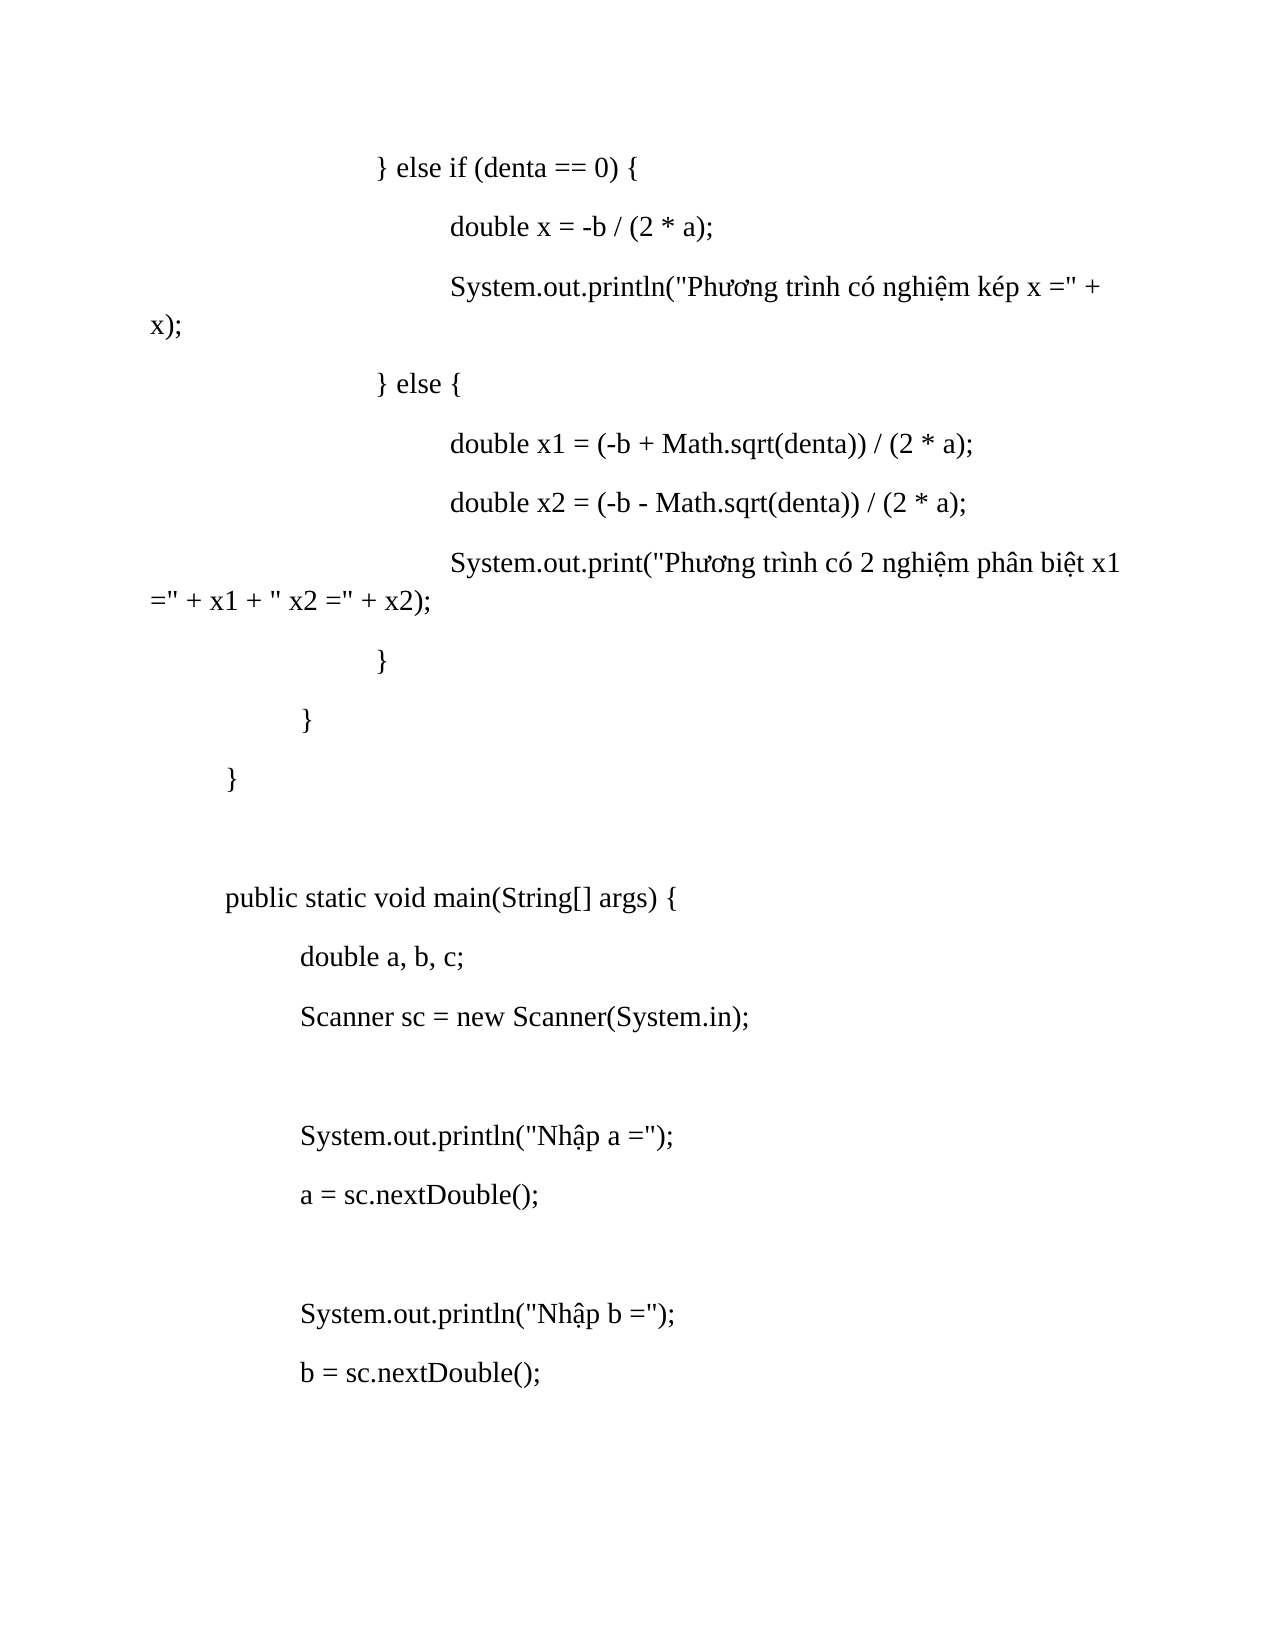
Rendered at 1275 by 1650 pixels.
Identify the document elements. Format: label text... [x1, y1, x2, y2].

text double x2 = (-b - Math.sqrt(denta)) / (2 * a); [150, 485, 1125, 519]
text System.out.println("Nhập b ="); [150, 1296, 1125, 1329]
text double a, b, c; [150, 939, 1125, 973]
text } else { [150, 367, 1125, 400]
text a = sc.nextDouble(); [150, 1177, 1125, 1211]
text System.out.println("Nhập a ="); [150, 1118, 1125, 1151]
text } [150, 643, 1125, 676]
text } [150, 702, 1125, 736]
text double x = -b / (2 * a); [150, 209, 1125, 243]
text b = sc.nextDouble(); [150, 1355, 1125, 1389]
text Scanner sc = new Scanner(System.in); [150, 999, 1125, 1032]
text } else if (denta == 0) { [150, 150, 1125, 183]
text } [150, 761, 1125, 795]
text public static void main(String[] args) { [150, 880, 1125, 914]
text System.out.println("Phương trình có nghiệm kép x =" + x); [150, 269, 1125, 341]
text double x1 = (-b + Math.sqrt(denta)) / (2 * a); [150, 426, 1125, 459]
text System.out.print("Phương trình có 2 nghiệm phân biệt x1 =" + x1 + " x2 =" + x2); [150, 545, 1125, 617]
